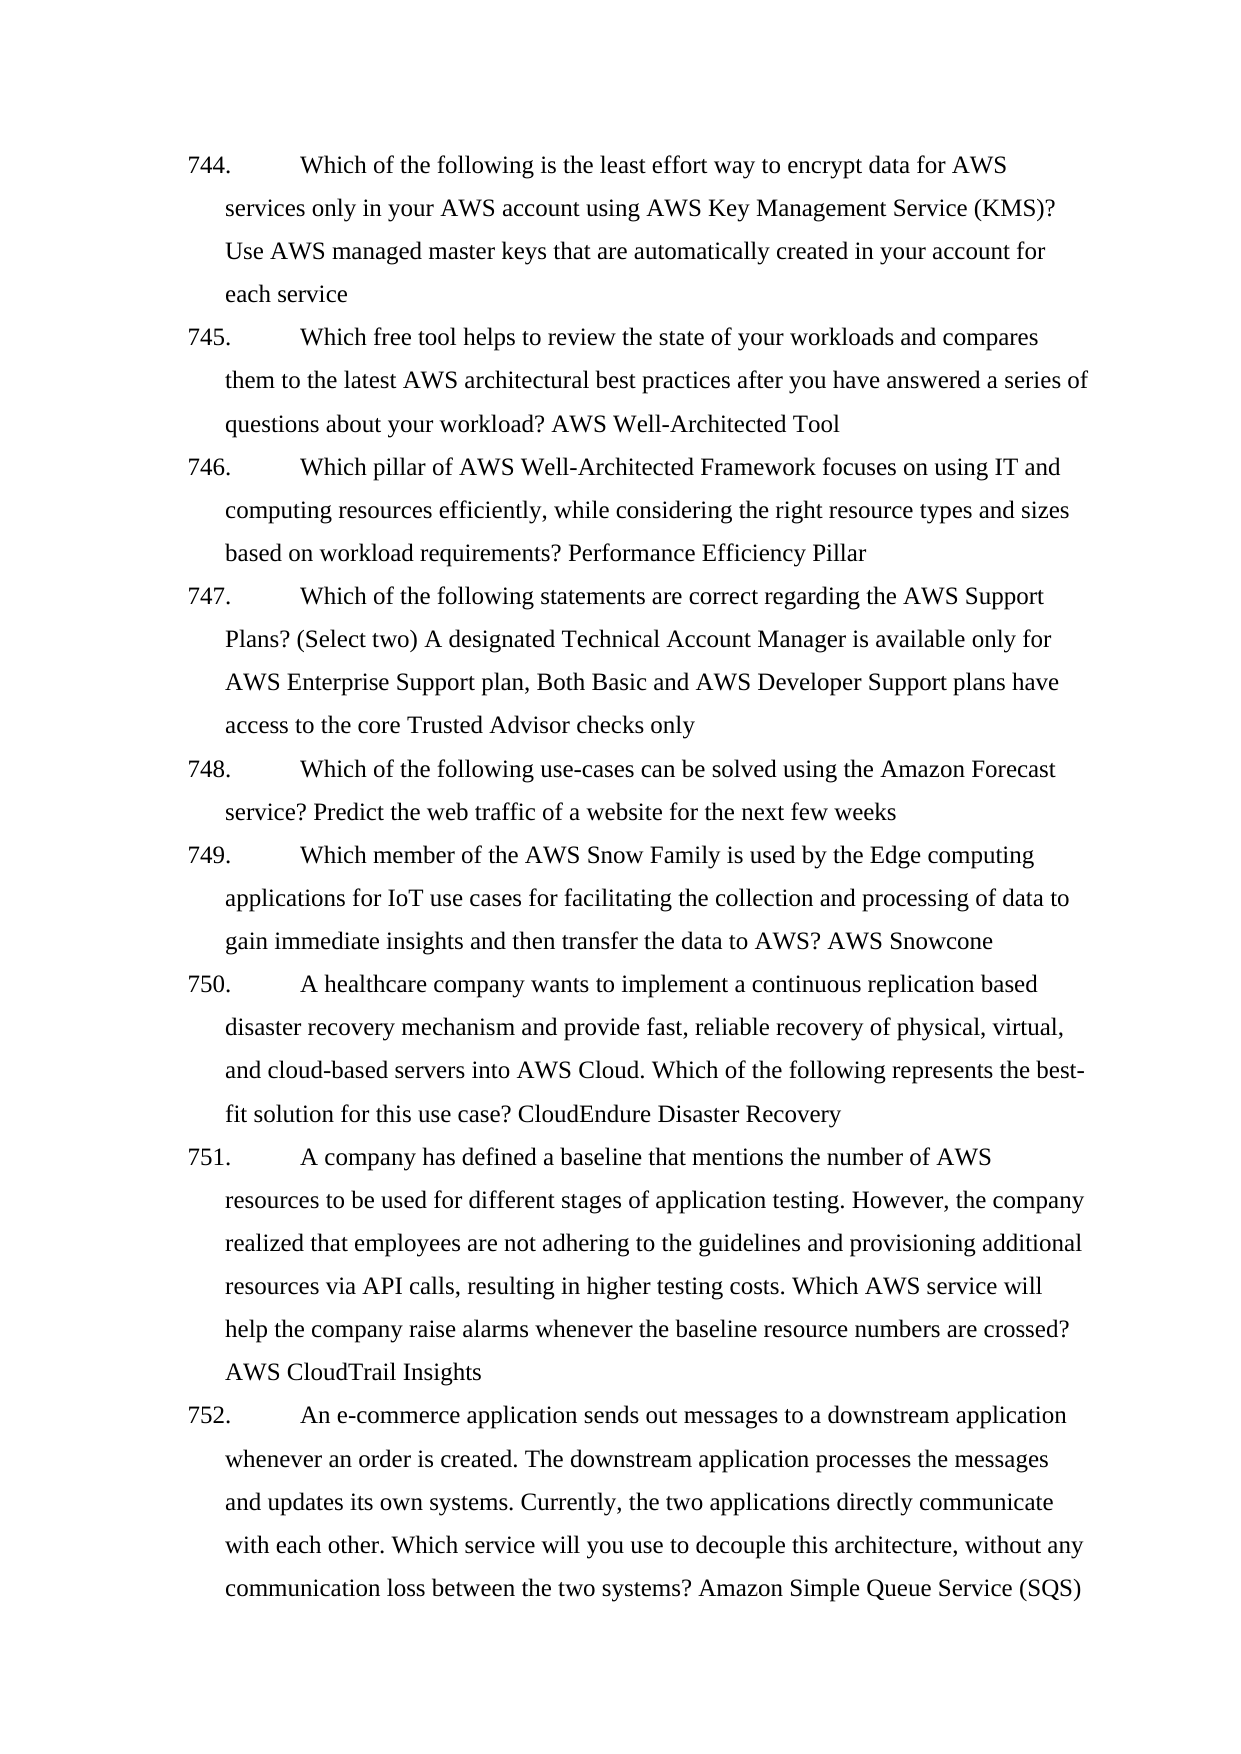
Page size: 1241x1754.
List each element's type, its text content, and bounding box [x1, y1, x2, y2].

list Which of the following use-cases can be solved using the Amazon Forecast service? Predict the web traffic of a website for the next few weeks [187, 754, 1090, 826]
list Which free tool helps to review the state of your workloads and compares them to the latest AWS architectural best practices after you have answered a series of questions about your workload? AWS Well-Architected Tool [187, 322, 1090, 437]
list Which of the following statements are correct regarding the AWS Support Plans? (Select two) A designated Technical Account Manager is available only for AWS Enterprise Support plan, Both Basic and AWS Developer Support plans have access to the core Trusted Advisor checks only [187, 581, 1090, 739]
list Which pillar of AWS Well-Architected Framework focuses on using IT and computing resources efficiently, while considering the right resource types and sizes based on workload requirements? Performance Efficiency Pillar [187, 452, 1090, 567]
list Which of the following is the least effort way to encrypt data for AWS services only in your AWS account using AWS Key Management Service (KMS)? Use AWS managed master keys that are automatically created in your account for each service [187, 150, 1090, 308]
list Which member of the AWS Snow Family is used by the Edge computing applications for IoT use cases for facilitating the collection and processing of data to gain immediate insights and then transfer the data to AWS? AWS Snowcone [187, 840, 1090, 955]
list A company has defined a baseline that mentions the number of AWS resources to be used for different stages of application testing. However, the company realized that employees are not adhering to the guidelines and provisioning additional resources via API calls, resulting in higher testing costs. Which AWS service will help the company raise alarms whenever the baseline resource numbers are crossed? AWS CloudTrail Insights [187, 1142, 1090, 1386]
list An e-commerce application sends out messages to a downstream application whenever an order is created. The downstream application processes the messages and updates its own systems. Currently, the two applications directly communicate with each other. Which service will you use to decouple this architecture, without any communication loss between the two systems? Amazon Simple Queue Service (SQS) [187, 1401, 1090, 1602]
list A healthcare company wants to implement a continuous replication based disaster recovery mechanism and provide fast, reliable recovery of physical, virtual, and cloud-based servers into AWS Cloud. Which of the following represents the best-fit solution for this use case? CloudEndure Disaster Recovery [187, 969, 1090, 1127]
